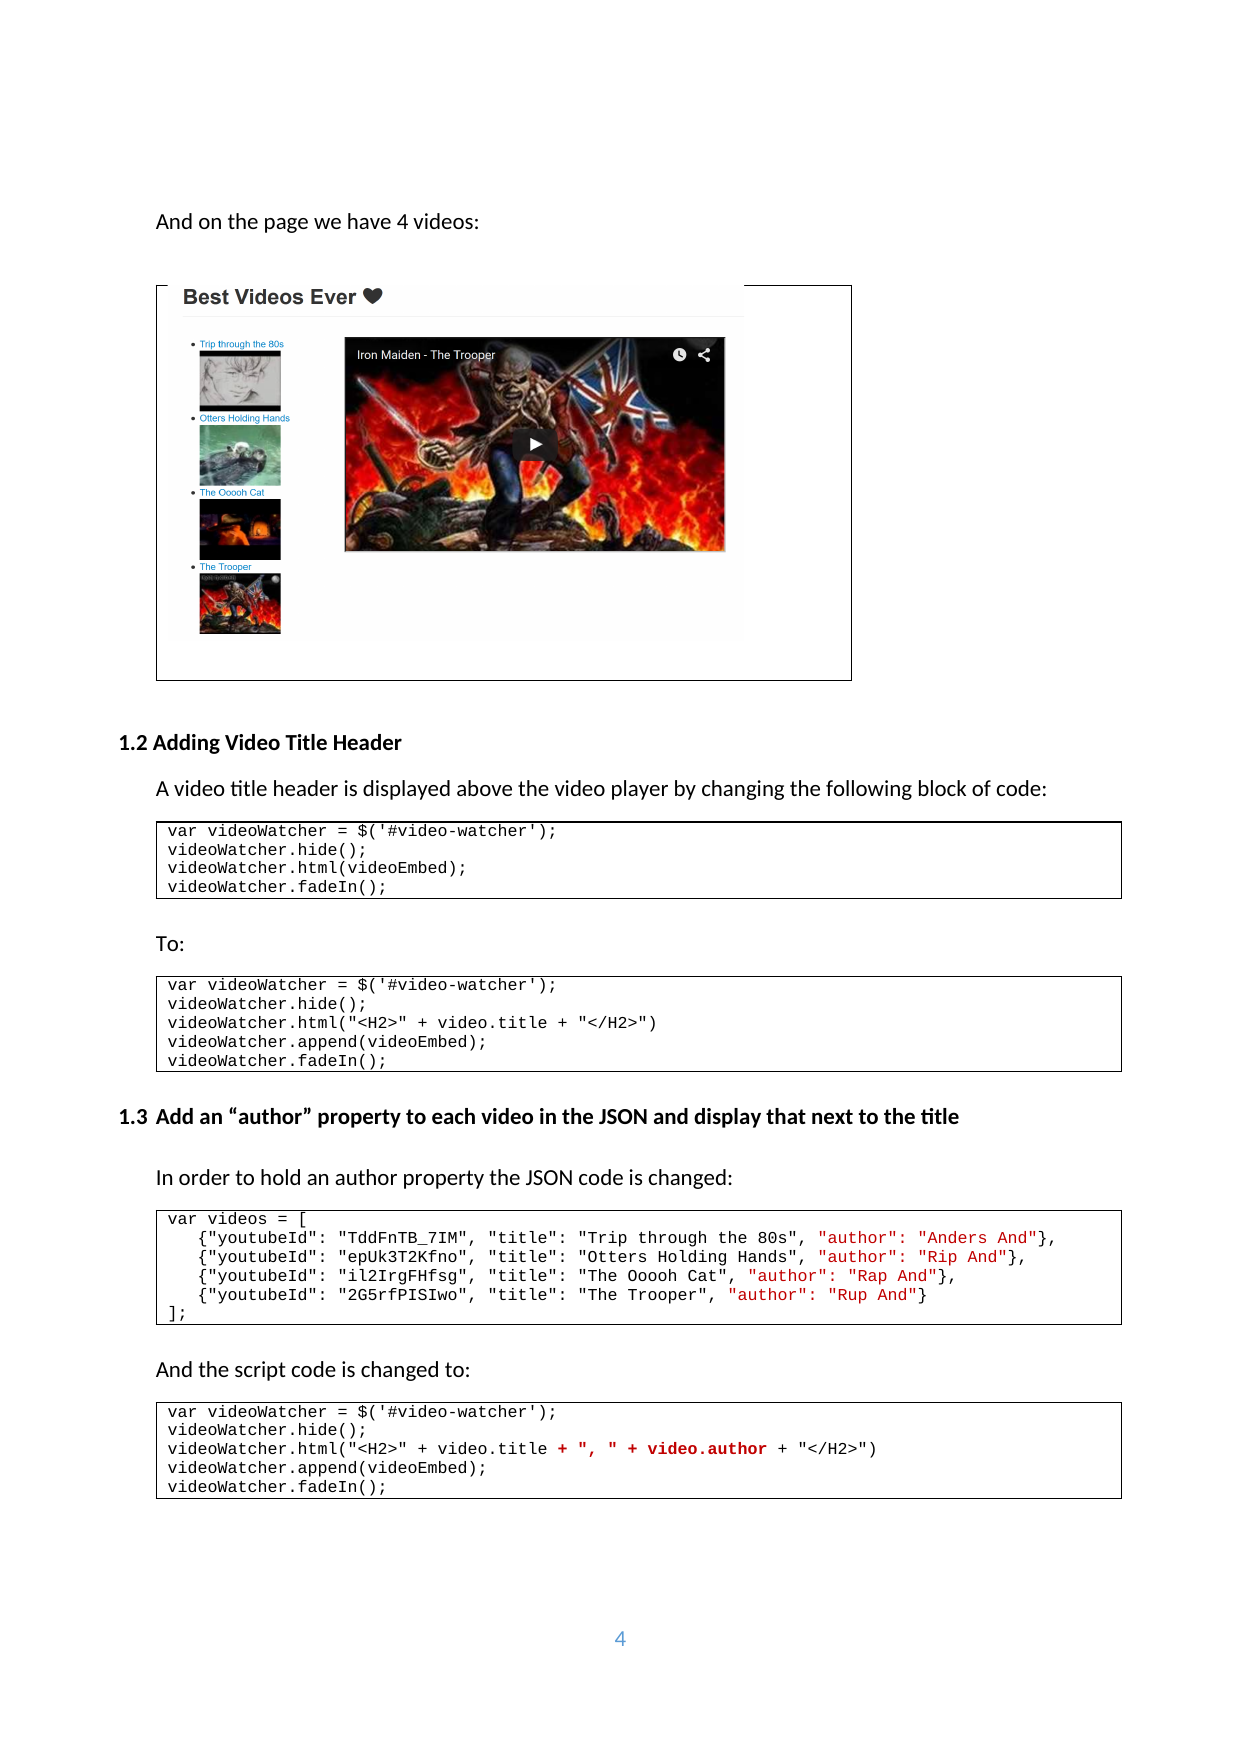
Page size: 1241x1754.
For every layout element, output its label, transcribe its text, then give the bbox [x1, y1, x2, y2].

list And the script code is changed to: [156, 1355, 1122, 1383]
table_header var videoWatcher = $('#video-watcher'); videoWatcher.hide(); videoWatcher.html("<H2>" + video.title + ", " + video.author + "</H2>") videoWatcher.append(videoEmbed); videoWatcher.fadeIn(); [157, 1403, 1121, 1497]
list In order to hold an author property the JSON code is changed: [156, 1163, 1122, 1191]
list And on the page we have 4 videos: [156, 207, 1122, 266]
table_header var videoWatcher = $('#video-watcher'); videoWatcher.hide(); videoWatcher.html(videoEmbed); videoWatcher.fadeIn(); [157, 823, 1121, 898]
list Add an “author” property to each video in the JSON and display that next to the title [118, 1102, 1122, 1131]
picture [167, 285, 745, 641]
table_header [157, 286, 851, 680]
table_header var videos = [ {"youtubeId": "TddFnTB_7IM", "title": "Trip through the 80s", "author": "Anders And"}, {"youtubeId": "epUk3T2Kfno", "title": "Otters Holding Hands", "author": "Rip And"}, {"youtubeId": "il2IrgFHfsg", "title": "The Ooooh Cat", "author": "Rap And"}, {"youtubeId": "2G5rfPISIwo", "title": "The Trooper", "author": "Rup And"} ]; [157, 1211, 1121, 1324]
table_header var videoWatcher = $('#video-watcher'); videoWatcher.hide(); videoWatcher.html("<H2>" + video.title + "</H2>") videoWatcher.append(videoEmbed); videoWatcher.fadeIn(); [157, 977, 1121, 1071]
list A video title header is displayed above the video player by changing the following block of code: [156, 774, 1122, 802]
text 1.2 Adding Video Title Header [118, 728, 1122, 756]
list To: [156, 929, 1122, 957]
